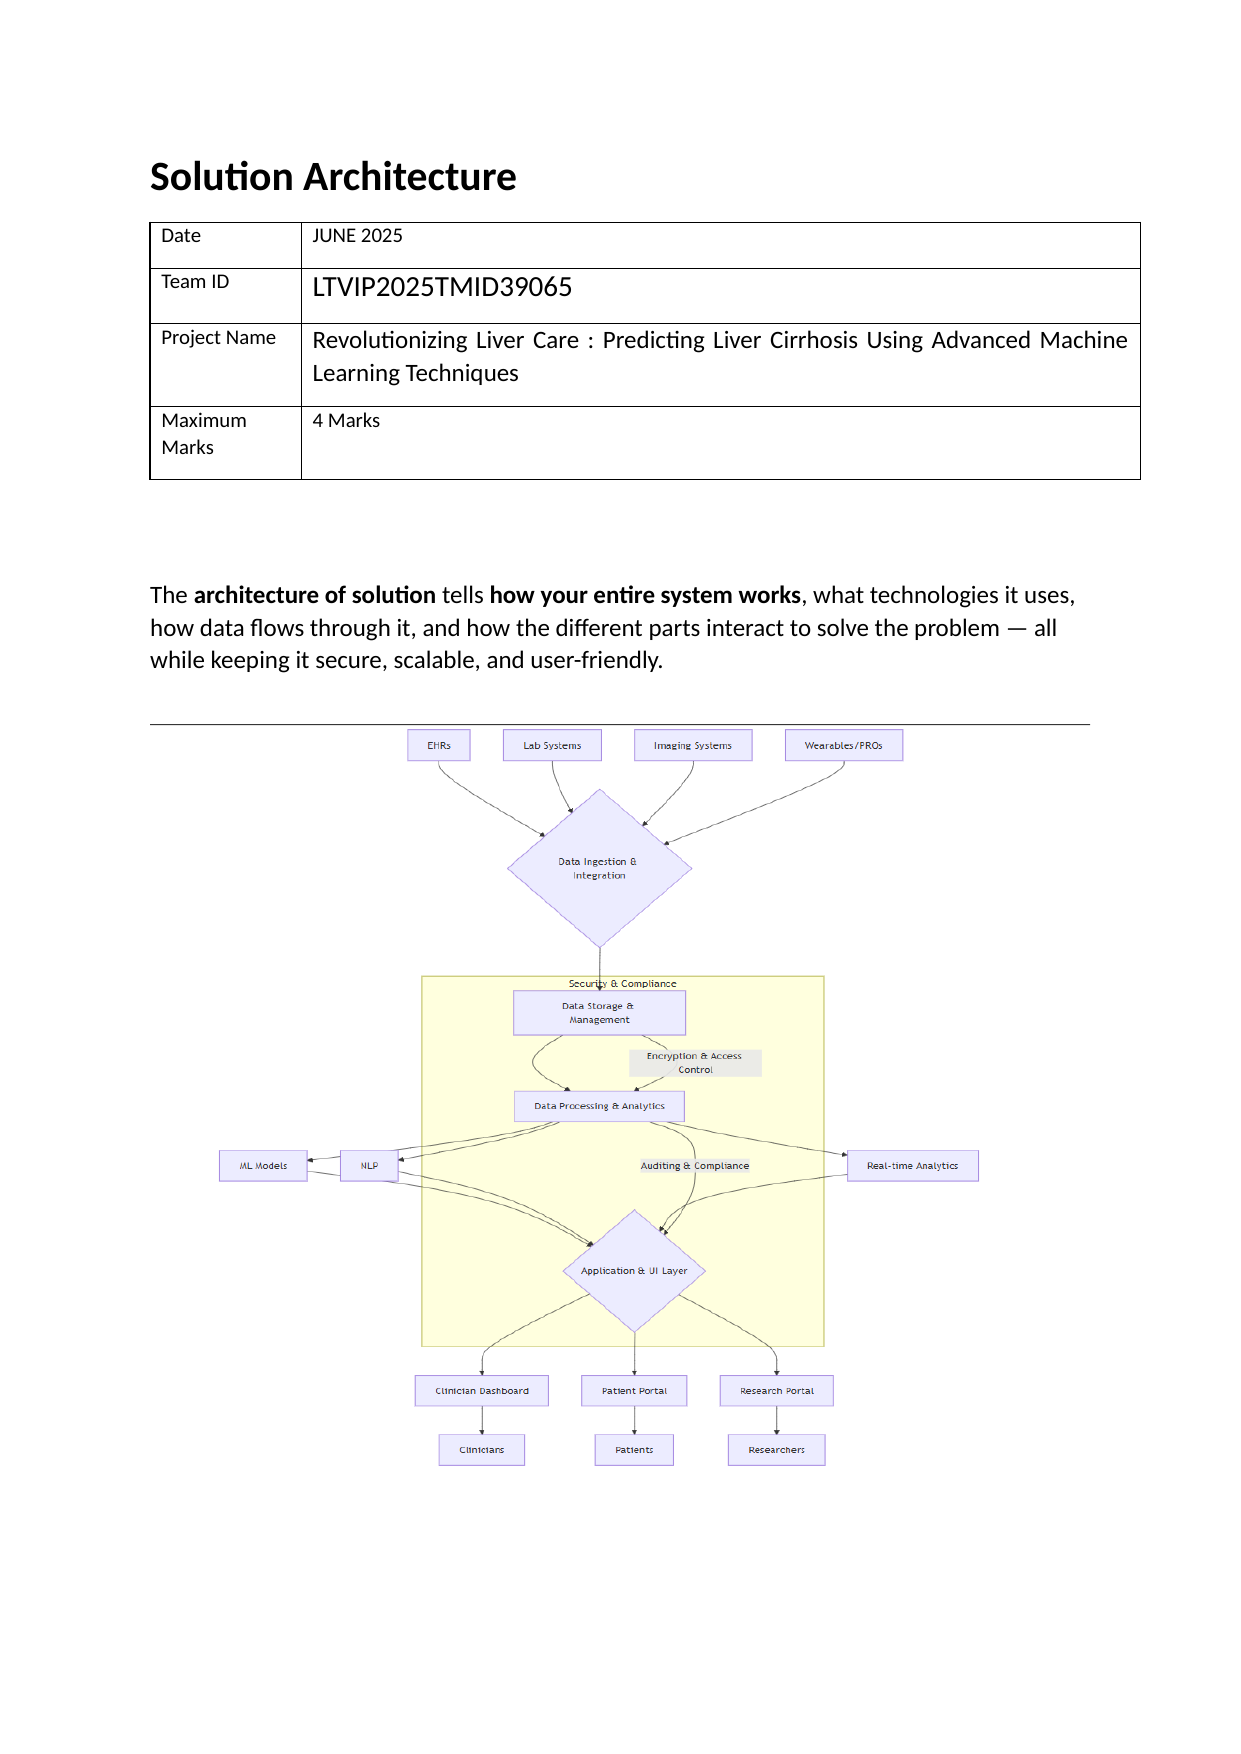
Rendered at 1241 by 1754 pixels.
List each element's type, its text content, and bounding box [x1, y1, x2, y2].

table_cell Project Name [151, 324, 301, 406]
table_cell Maximum Marks [151, 407, 301, 479]
table_header Date [151, 223, 301, 267]
table_header JUNE 2025 [302, 223, 1140, 267]
picture [150, 724, 1091, 1468]
text The architecture of solution tells how your entire system works, what technologies it uses, how data flows through it, and how the different parts interact to solve the problem — all while keeping it secure, scalable, and user-friendly. [150, 579, 1090, 675]
table_cell 4 Marks [302, 407, 1140, 479]
table_cell Revolutionizing Liver Care : Predicting Liver Cirrhosis Using Advanced Machine Learning Techniques [302, 324, 1140, 406]
table_cell LTVIP2025TMID39065 [302, 269, 1140, 323]
text Solution Architecture [150, 150, 1090, 201]
table_cell Team ID [151, 269, 301, 323]
